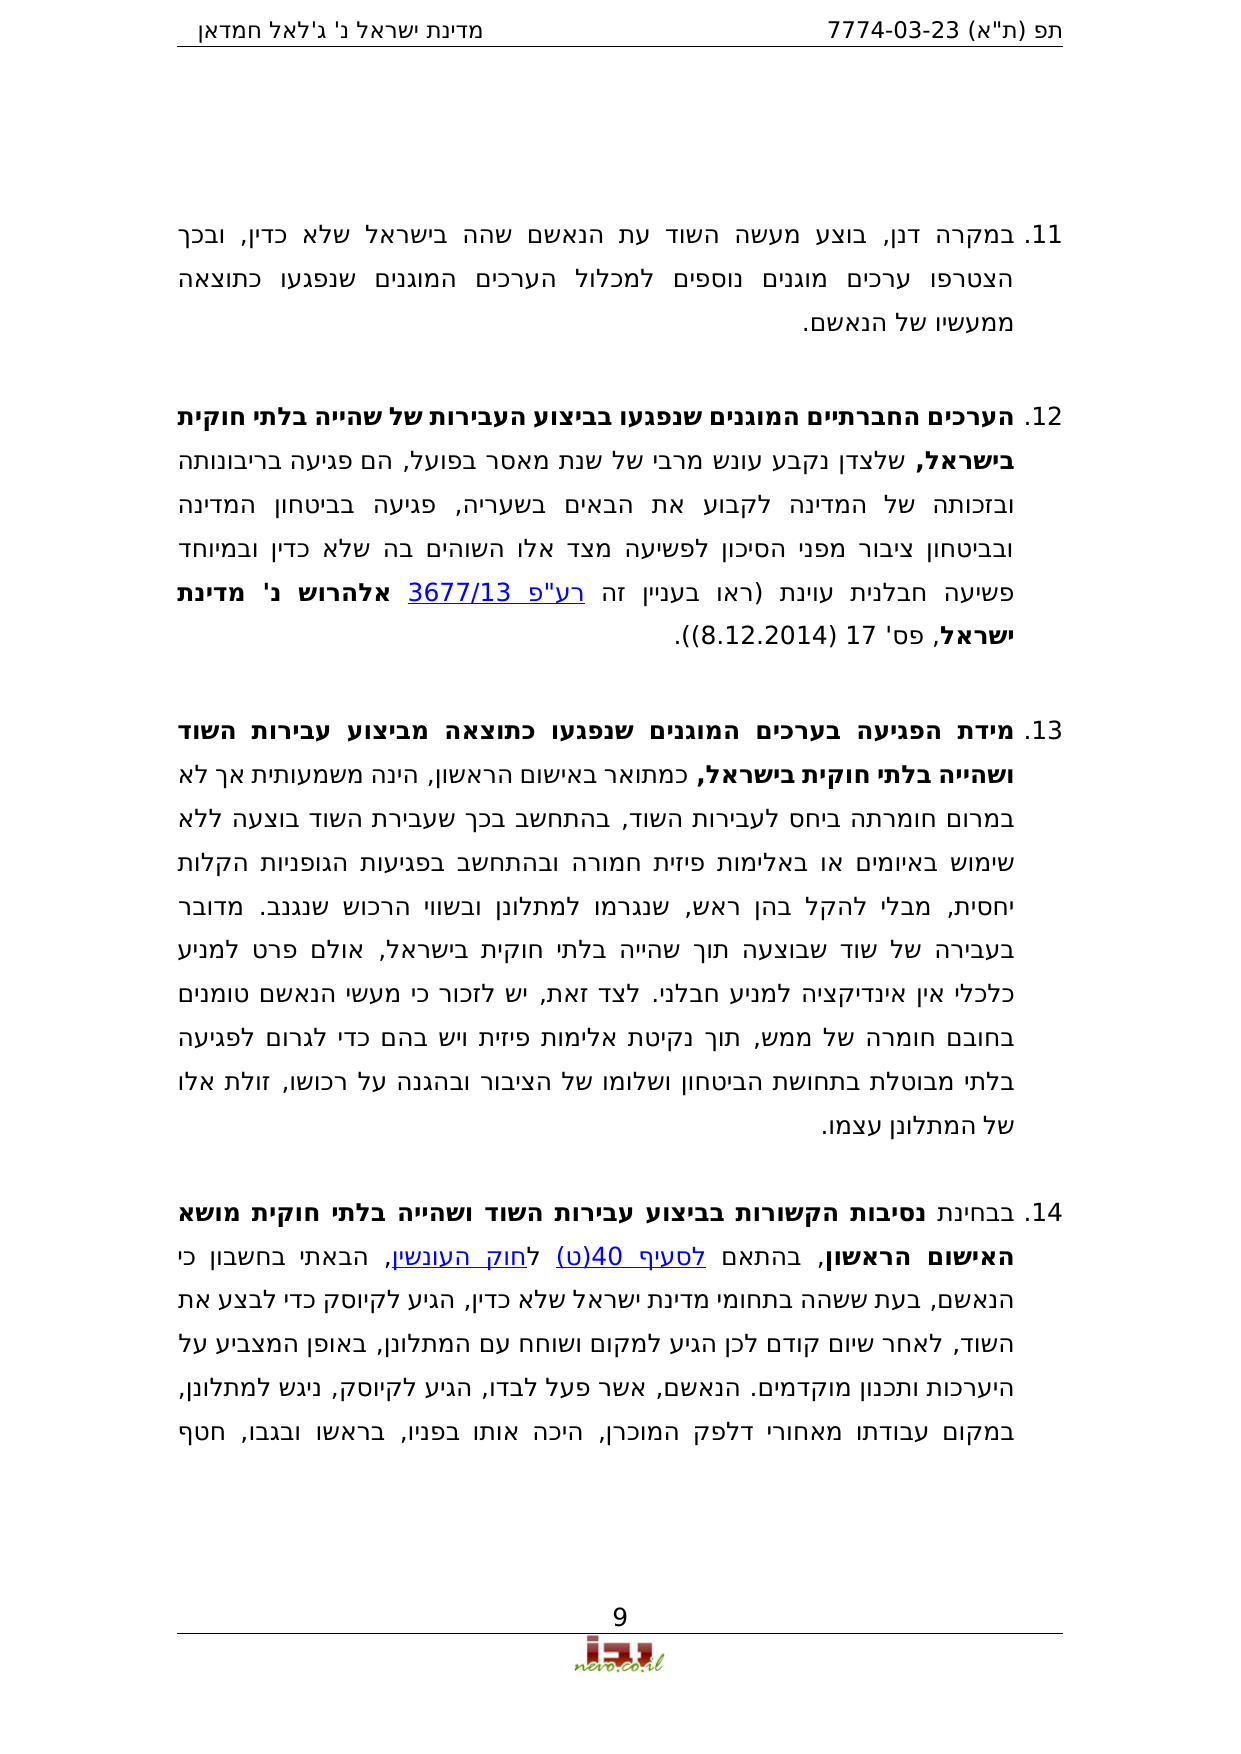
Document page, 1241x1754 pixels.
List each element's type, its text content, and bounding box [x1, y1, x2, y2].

text 11. במקרה דנן, בוצע מעשה השוד עת הנאשם שהה בישראל שלא כדין, ובכך הצטרפו ערכים מוגנים נוספים למכלול הערכים המוגנים שנפגעו כתוצאה ממעשיו של הנאשם. [177, 220, 1063, 337]
text 13. מידת הפגיעה בערכים המוגנים שנפגעו כתוצאה מביצוע עבירות השוד ושהייה בלתי חוקית בישראל, כמתואר באישום הראשון, הינה משמעותית אך לא במרום חומרתה ביחס לעבירות השוד, בהתחשב בכך שעבירת השוד בוצעה ללא שימוש באיומים או באלימות פיזית חמורה ובהתחשב בפגיעות הגופניות הקלות יחסית, מבלי להקל בהן ראש, שנגרמו למתלונן ובשווי הרכוש שנגנב. מדובר בעבירה של שוד שבוצעה תוך שהייה בלתי חוקית בישראל, אולם פרט למניע כלכלי אין אינדיקציה למניע חבלני. לצד זאת, יש לזכור כי מעשי הנאשם טומנים בחובם חומרה של ממש, תוך נקיטת אלימות פיזית ויש בהם כדי לגרום לפגיעה בלתי מבוטלת בתחושת הביטחון ושלומו של הציבור ובהגנה על רכושו, זולת אלו של המתלונן עצמו. [177, 716, 1063, 1140]
text 12. הערכים החברתיים המוגנים שנפגעו בביצוע העבירות של שהייה בלתי חוקית בישראל, שלצדן נקבע עונש מרבי של שנת מאסר בפועל, הם פגיעה בריבונותה ובזכותה של המדינה לקבוע את הבאים בשעריה, פגיעה בביטחון המדינה ובביטחון ציבור מפני הסיכון לפשיעה מצד אלו השוהים בה שלא כדין ובמיוחד פשיעה חבלנית עוינת (ראו בעניין זה רע"פ 3677/13 אלהרוש נ' מדינת ישראל, פס' 17 (8.12.2014)). [177, 403, 1063, 651]
picture [574, 1635, 666, 1673]
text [177, 1198, 1063, 1446]
